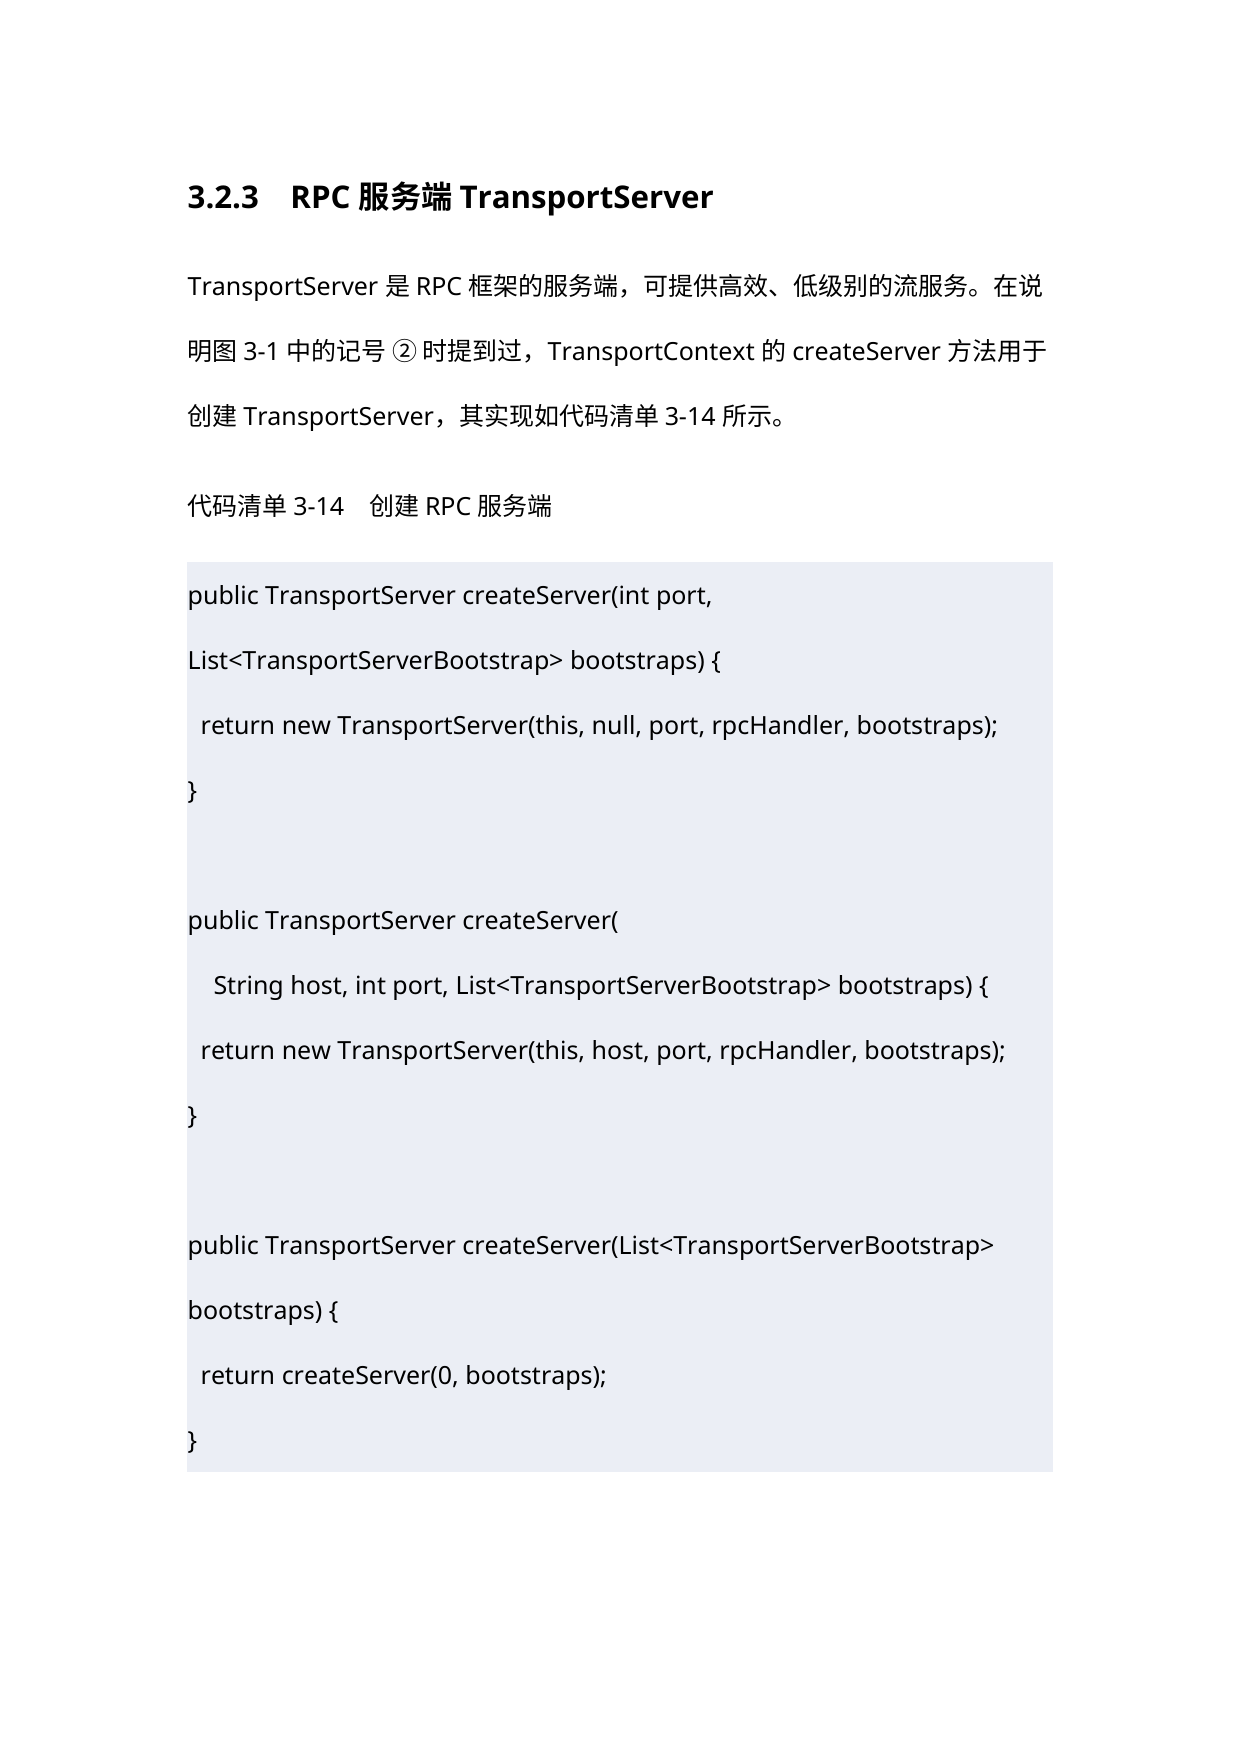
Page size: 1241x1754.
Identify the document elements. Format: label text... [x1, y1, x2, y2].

subtitle 3.2.3 RPC 服务端 TransportServer [187, 162, 1053, 227]
text 代码清单 3-14 创建 RPC 服务端 [187, 472, 1053, 537]
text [187, 562, 1053, 1472]
text TransportServer 是 RPC 框架的服务端，可提供高效、低级别的流服务。在说明图 3-1 中的记号 ② 时提到过，TransportContext 的 createServer 方法用于创建 TransportServer，其实现如代码清单 3-14 所示。 [187, 252, 1053, 447]
